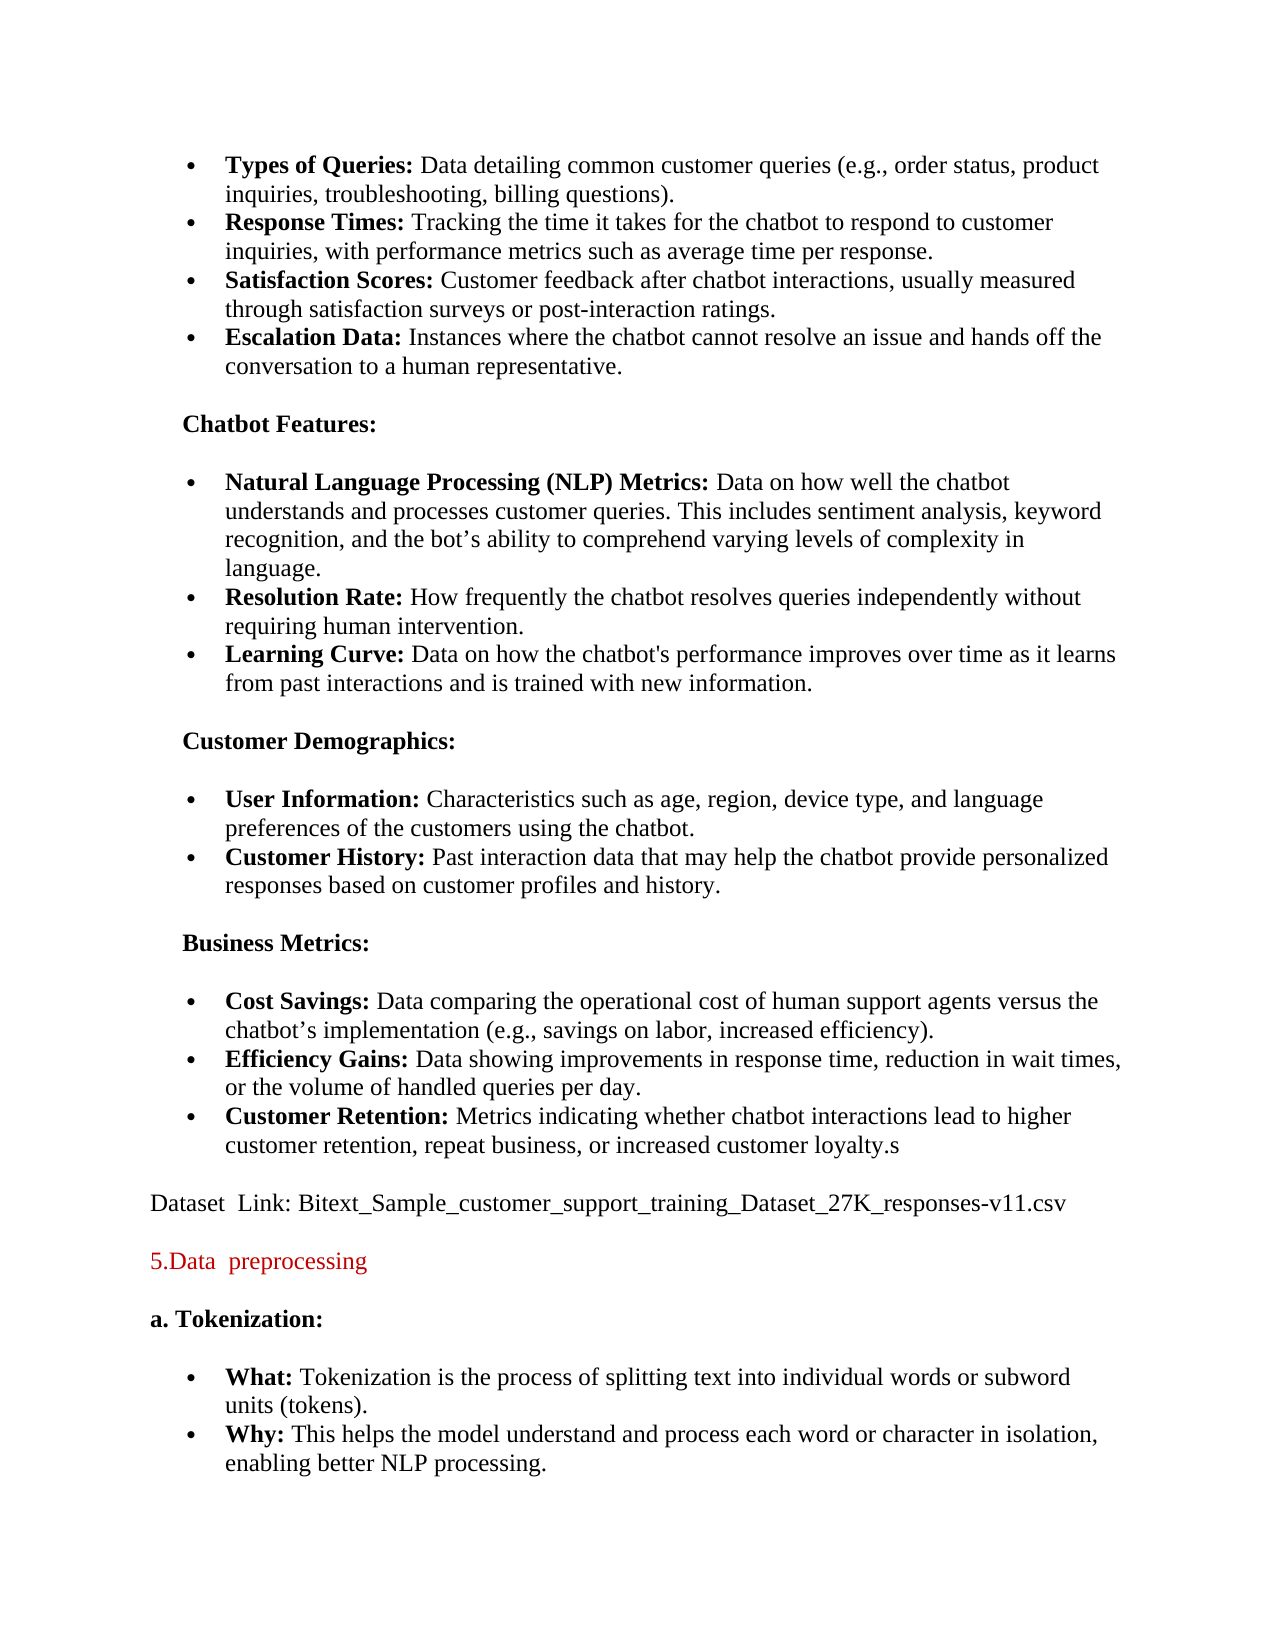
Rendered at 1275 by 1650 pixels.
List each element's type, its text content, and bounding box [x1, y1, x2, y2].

list Satisfaction Scores: Customer feedback after chatbot interactions, usually measured through satisfaction surveys or post-interaction ratings. [187, 265, 1125, 322]
list User Information: Characteristics such as age, region, device type, and language preferences of the customers using the chatbot. [187, 784, 1125, 842]
text  Customer Demographics: [150, 726, 1125, 755]
list Customer History: Past interaction data that may help the chatbot provide personalized responses based on customer profiles and history. [187, 842, 1125, 899]
list Efficiency Gains: Data showing improvements in response time, reduction in wait times, or the volume of handled queries per day. [187, 1044, 1125, 1101]
text a. Tokenization: [150, 1304, 1125, 1332]
list Cost Savings: Data comparing the operational cost of human support agents versus the chatbot’s implementation (e.g., savings on labor, increased efficiency). [187, 986, 1125, 1044]
text  Business Metrics: [150, 928, 1125, 957]
list Response Times: Tracking the time it takes for the chatbot to respond to customer inquiries, with performance metrics such as average time per response. [187, 207, 1125, 265]
list Natural Language Processing (NLP) Metrics: Data on how well the chatbot understands and processes customer queries. This includes sentiment analysis, keyword recognition, and the bot’s ability to comprehend varying levels of complexity in language. [187, 467, 1125, 582]
list Escalation Data: Instances where the chatbot cannot resolve an issue and hands off the conversation to a human representative. [187, 322, 1125, 380]
list Customer Retention: Metrics indicating whether chatbot interactions lead to higher customer retention, repeat business, or increased customer loyalty.s [187, 1101, 1125, 1159]
text Dataset Link: Bitext_Sample_customer_support_training_Dataset_27K_responses-v11.csv [150, 1188, 1125, 1217]
text  Chatbot Features: [150, 409, 1125, 438]
list What: Tokenization is the process of splitting text into individual words or subword units (tokens). [187, 1362, 1125, 1419]
list Learning Curve: Data on how the chatbot's performance improves over time as it learns from past interactions and is trained with new information. [187, 639, 1125, 697]
list Resolution Rate: How frequently the chatbot resolves queries independently without requiring human intervention. [187, 582, 1125, 639]
list Why: This helps the model understand and process each word or character in isolation, enabling better NLP processing. [187, 1419, 1125, 1477]
list Types of Queries: Data detailing common customer queries (e.g., order status, product inquiries, troubleshooting, billing questions). [187, 150, 1125, 207]
text 5.Data preprocessing [150, 1246, 1125, 1274]
